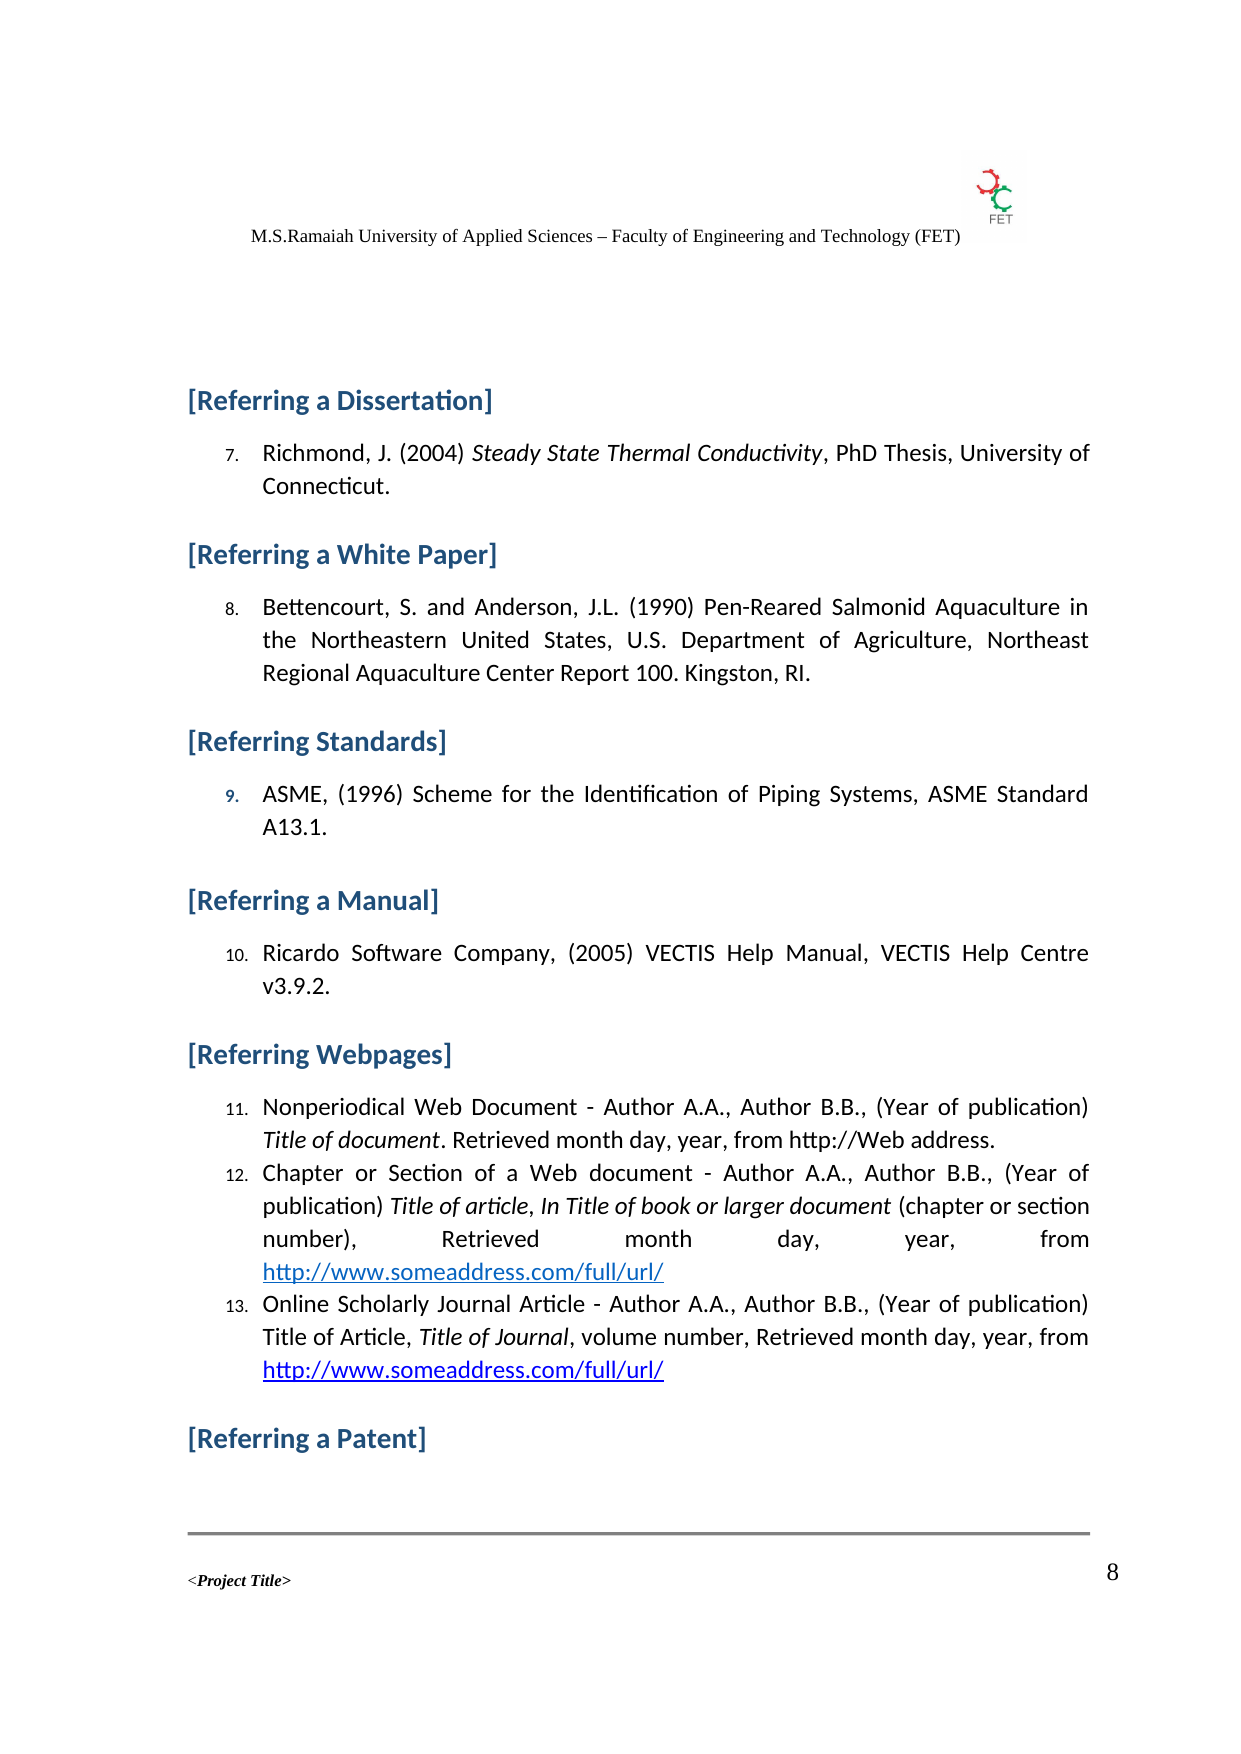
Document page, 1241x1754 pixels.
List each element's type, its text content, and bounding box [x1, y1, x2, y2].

text [Referring a Manual] [187, 882, 1090, 918]
list Chapter or Section of a Web document - Author A.A., Author B.B., (Year of publication) Title of article, In Title of book or larger document (chapter or section number), Retrieved month day, year, from http://www.someaddress.com/full/url/ [225, 1157, 1090, 1286]
list ASME, (1996) Scheme for the Identification of Piping Systems, ASME Standard A13.1. [225, 778, 1090, 841]
list Ricardo Software Company, (2005) VECTIS Help Manual, VECTIS Help Centre v3.9.2. [225, 937, 1090, 1001]
list Richmond, J. (2004) Steady State Thermal Conductivity, PhD Thesis, University of Connecticut. [225, 437, 1090, 501]
picture [961, 150, 1028, 243]
text [Referring a Patent] [187, 1420, 1090, 1456]
list Online Scholarly Journal Article - Author A.A., Author B.B., (Year of publication) Title of Article, Title of Journal, volume number, Retrieved month day, year, from http://www.someaddress.com/full/url/ [225, 1288, 1090, 1385]
text [Referring Webpages] [187, 1036, 1090, 1072]
list Bettencourt, S. and Anderson, J.L. (1990) Pen-Reared Salmonid Aquaculture in the Northeastern United States, U.S. Department of Agriculture, Northeast Regional Aquaculture Center Report 100. Kingston, RI. [225, 591, 1090, 687]
list Nonperiodical Web Document - Author A.A., Author B.B., (Year of publication) Title of document. Retrieved month day, year, from http://Web address. [225, 1091, 1090, 1154]
text [Referring a Dissertation] [187, 382, 1090, 418]
text [Referring a White Paper] [187, 536, 1090, 572]
text [Referring Standards] [187, 723, 1090, 758]
